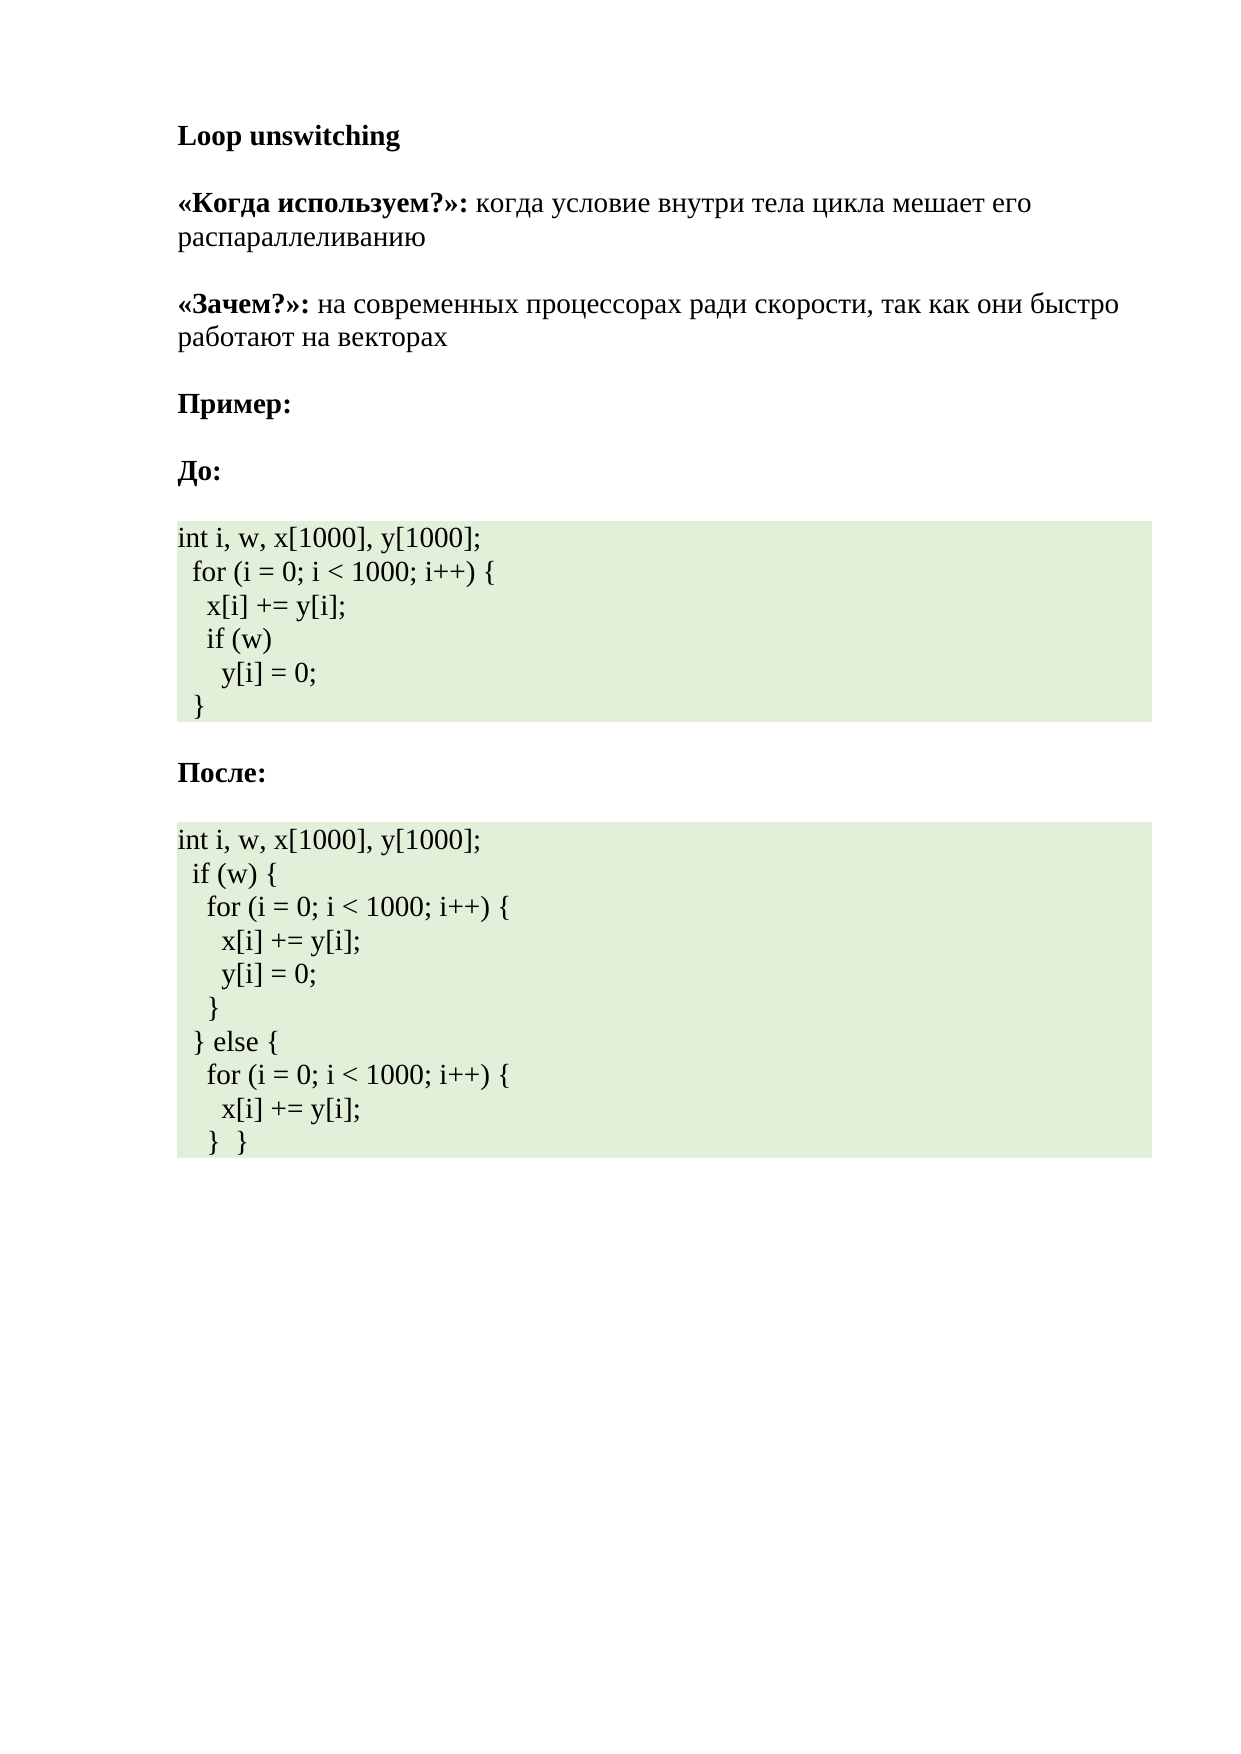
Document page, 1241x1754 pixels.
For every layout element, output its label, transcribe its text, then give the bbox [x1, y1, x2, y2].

text } else { [177, 1024, 1152, 1057]
text int i, w, x[1000], y[1000]; [177, 822, 1152, 856]
text После: [177, 755, 1152, 789]
text x[i] += y[i]; [177, 1091, 1152, 1124]
text for (i = 0; i < 1000; i++) { [177, 889, 1152, 923]
text for (i = 0; i < 1000; i++) { [177, 554, 1152, 588]
text if (w) [177, 621, 1152, 655]
subtitle Loop unswitching [177, 118, 1152, 152]
text int i, w, x[1000], y[1000]; [177, 521, 1152, 554]
text } [177, 688, 1152, 722]
text y[i] = 0; [177, 957, 1152, 990]
text if (w) { [177, 856, 1152, 889]
text «Когда используем?»: когда условие внутри тела цикла мешает его распараллеливанию [177, 185, 1152, 252]
text «Зачем?»: на современных процессорах ради скорости, так как они быстро работают на векторах [177, 286, 1152, 353]
text x[i] += y[i]; [177, 588, 1152, 621]
text y[i] = 0; [177, 655, 1152, 688]
text for (i = 0; i < 1000; i++) { [177, 1057, 1152, 1091]
text До: [177, 453, 1152, 487]
text Пример: [177, 386, 1152, 420]
text } [177, 990, 1152, 1024]
text } } [177, 1124, 1152, 1158]
text x[i] += y[i]; [177, 923, 1152, 957]
